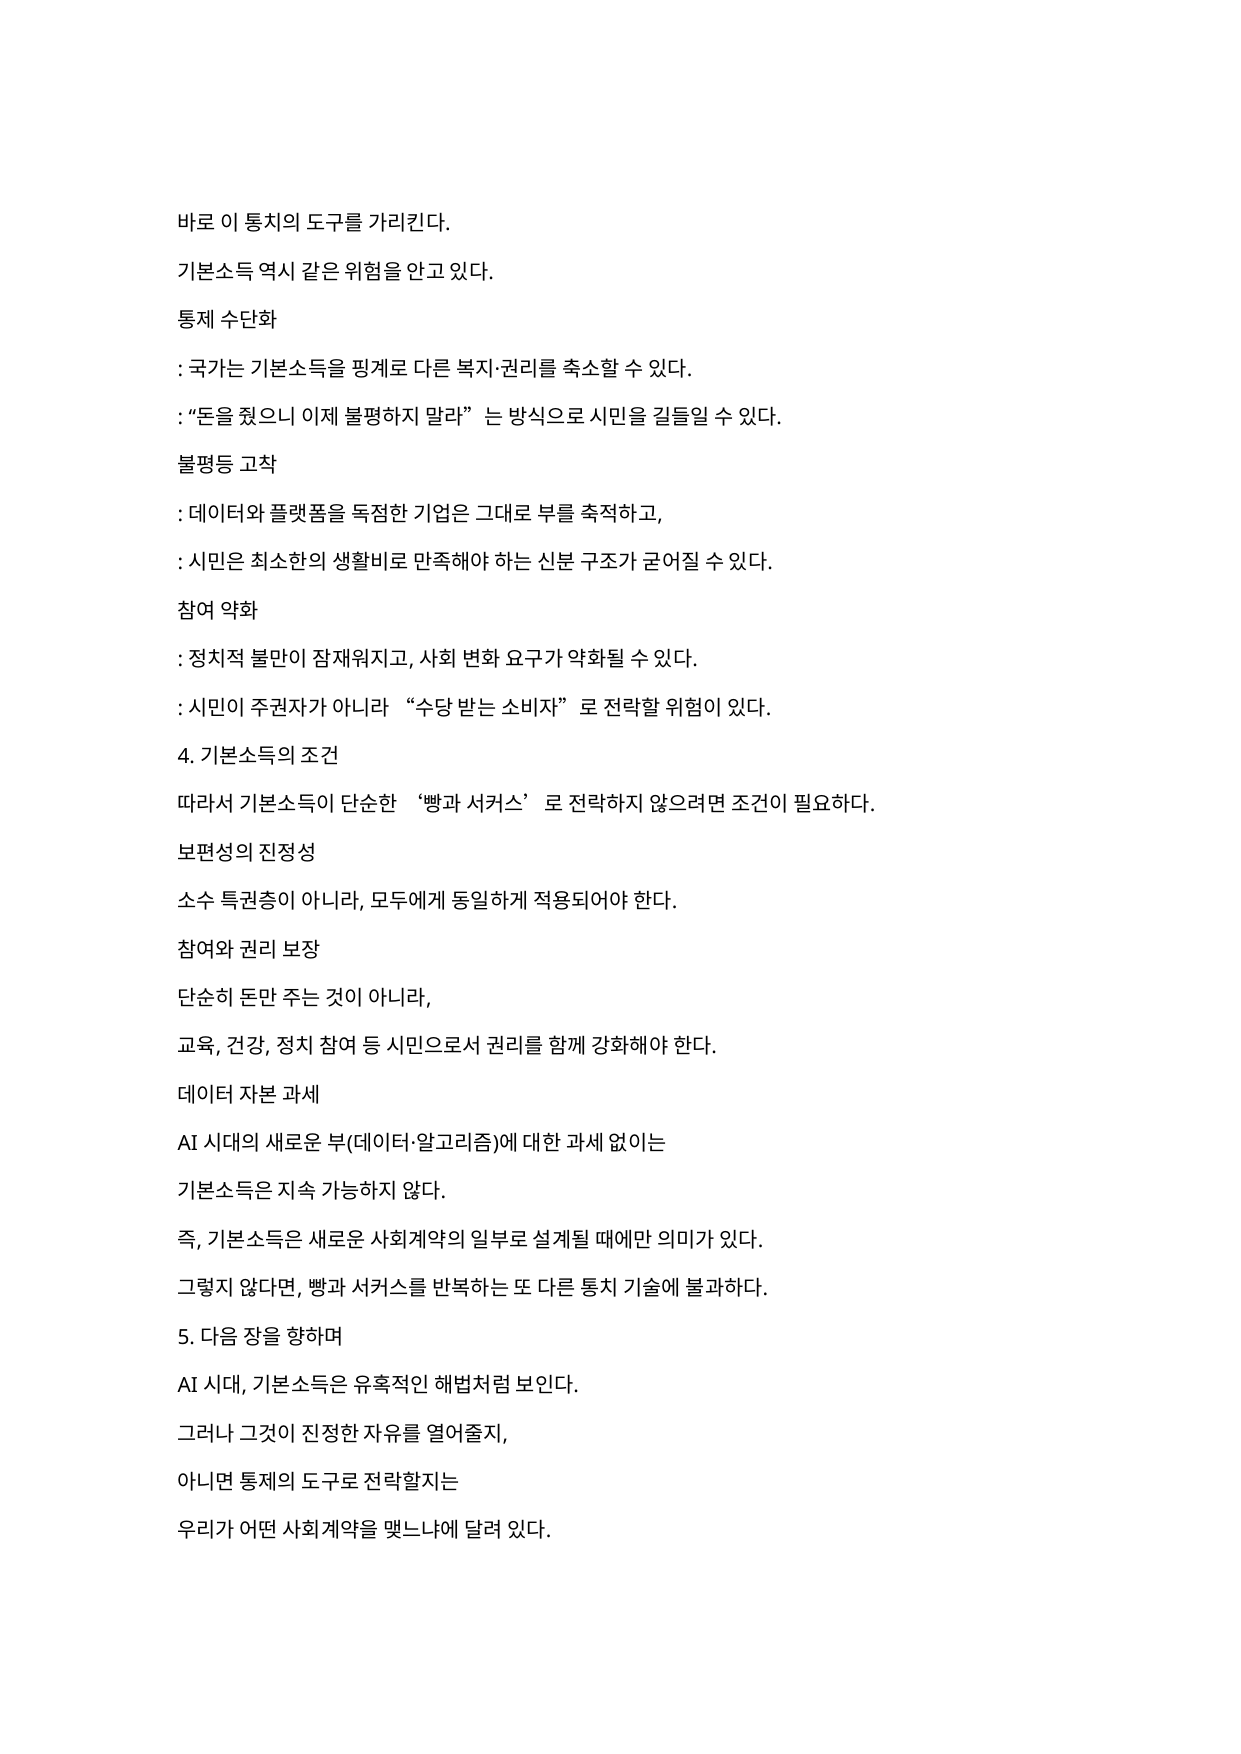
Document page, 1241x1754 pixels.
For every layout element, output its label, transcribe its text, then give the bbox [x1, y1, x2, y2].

text 교육, 건강, 정치 참여 등 시민으로서 권리를 함께 강화해야 한다. [177, 1029, 1063, 1060]
text 데이터 자본 과세 [177, 1078, 1063, 1108]
text : 정치적 불만이 잠재워지고, 사회 변화 요구가 약화될 수 있다. [177, 642, 1063, 673]
text AI 시대의 새로운 부(데이터·알고리즘)에 대한 과세 없이는 [177, 1126, 1063, 1157]
text : 데이터와 플랫폼을 독점한 기업은 그대로 부를 축적하고, [177, 497, 1063, 527]
text : “돈을 줬으니 이제 불평하지 말라”는 방식으로 시민을 길들일 수 있다. [177, 400, 1063, 431]
text : 시민이 주권자가 아니라 “수당 받는 소비자”로 전락할 위험이 있다. [177, 691, 1063, 721]
text 따라서 기본소득이 단순한 ‘빵과 서커스’로 전락하지 않으려면 조건이 필요하다. [177, 788, 1063, 818]
text 5. 다음 장을 향하며 [177, 1320, 1063, 1350]
text 바로 이 통치의 도구를 가리킨다. [177, 207, 1063, 237]
text : 국가는 기본소득을 핑계로 다른 복지·권리를 축소할 수 있다. [177, 352, 1063, 382]
text 우리가 어떤 사회계약을 맺느냐에 달려 있다. [177, 1514, 1063, 1544]
text 그렇지 않다면, 빵과 서커스를 반복하는 또 다른 통치 기술에 불과하다. [177, 1272, 1063, 1302]
text 그러나 그것이 진정한 자유를 열어줄지, [177, 1417, 1063, 1447]
text 소수 특권층이 아니라, 모두에게 동일하게 적용되어야 한다. [177, 884, 1063, 915]
text : 시민은 최소한의 생활비로 만족해야 하는 신분 구조가 굳어질 수 있다. [177, 546, 1063, 576]
text 4. 기본소득의 조건 [177, 739, 1063, 769]
text 즉, 기본소득은 새로운 사회계약의 일부로 설계될 때에만 의미가 있다. [177, 1223, 1063, 1253]
text 아니면 통제의 도구로 전락할지는 [177, 1465, 1063, 1496]
text 불평등 고착 [177, 449, 1063, 479]
text 기본소득은 지속 가능하지 않다. [177, 1175, 1063, 1205]
text AI 시대, 기본소득은 유혹적인 해법처럼 보인다. [177, 1368, 1063, 1399]
text 단순히 돈만 주는 것이 아니라, [177, 981, 1063, 1011]
text 참여와 권리 보장 [177, 933, 1063, 963]
text 참여 약화 [177, 594, 1063, 624]
text 보편성의 진정성 [177, 836, 1063, 866]
text 통제 수단화 [177, 303, 1063, 334]
text 기본소득 역시 같은 위험을 안고 있다. [177, 255, 1063, 285]
